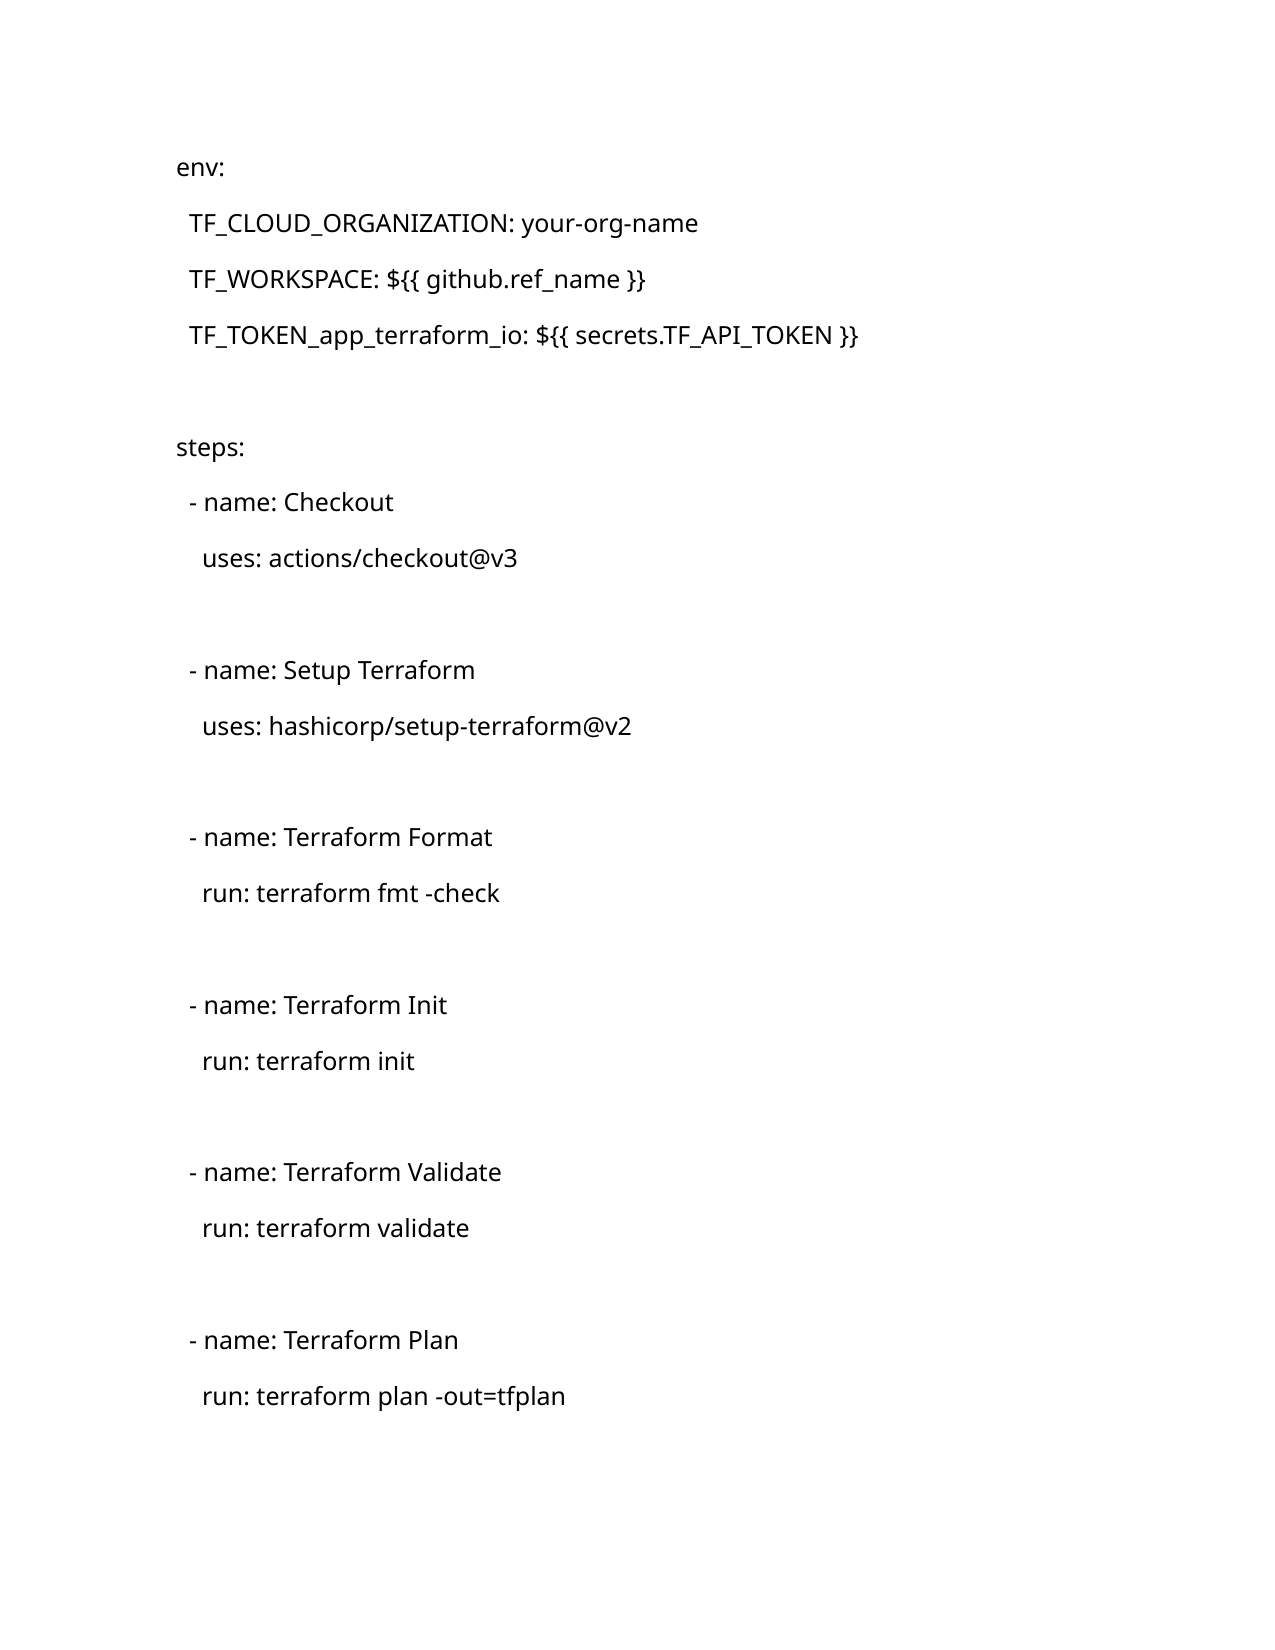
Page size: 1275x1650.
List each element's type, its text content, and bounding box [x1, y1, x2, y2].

text TF_CLOUD_ORGANIZATION: your-org-name [150, 206, 1125, 240]
text - name: Terraform Format [150, 820, 1125, 854]
text TF_TOKEN_app_terraform_io: ${{ secrets.TF_API_TOKEN }} [150, 317, 1125, 352]
text run: terraform validate [150, 1211, 1125, 1245]
text run: terraform fmt -check [150, 876, 1125, 910]
text TF_WORKSPACE: ${{ github.ref_name }} [150, 262, 1125, 296]
text uses: hashicorp/setup-terraform@v2 [150, 708, 1125, 742]
text env: [150, 150, 1125, 184]
text - name: Checkout [150, 485, 1125, 519]
text - name: Terraform Validate [150, 1155, 1125, 1189]
text run: terraform plan -out=tfplan [150, 1378, 1125, 1412]
text uses: actions/checkout@v3 [150, 541, 1125, 575]
text - name: Setup Terraform [150, 652, 1125, 687]
text - name: Terraform Plan [150, 1322, 1125, 1357]
text - name: Terraform Init [150, 987, 1125, 1022]
text steps: [150, 429, 1125, 463]
text run: terraform init [150, 1043, 1125, 1077]
